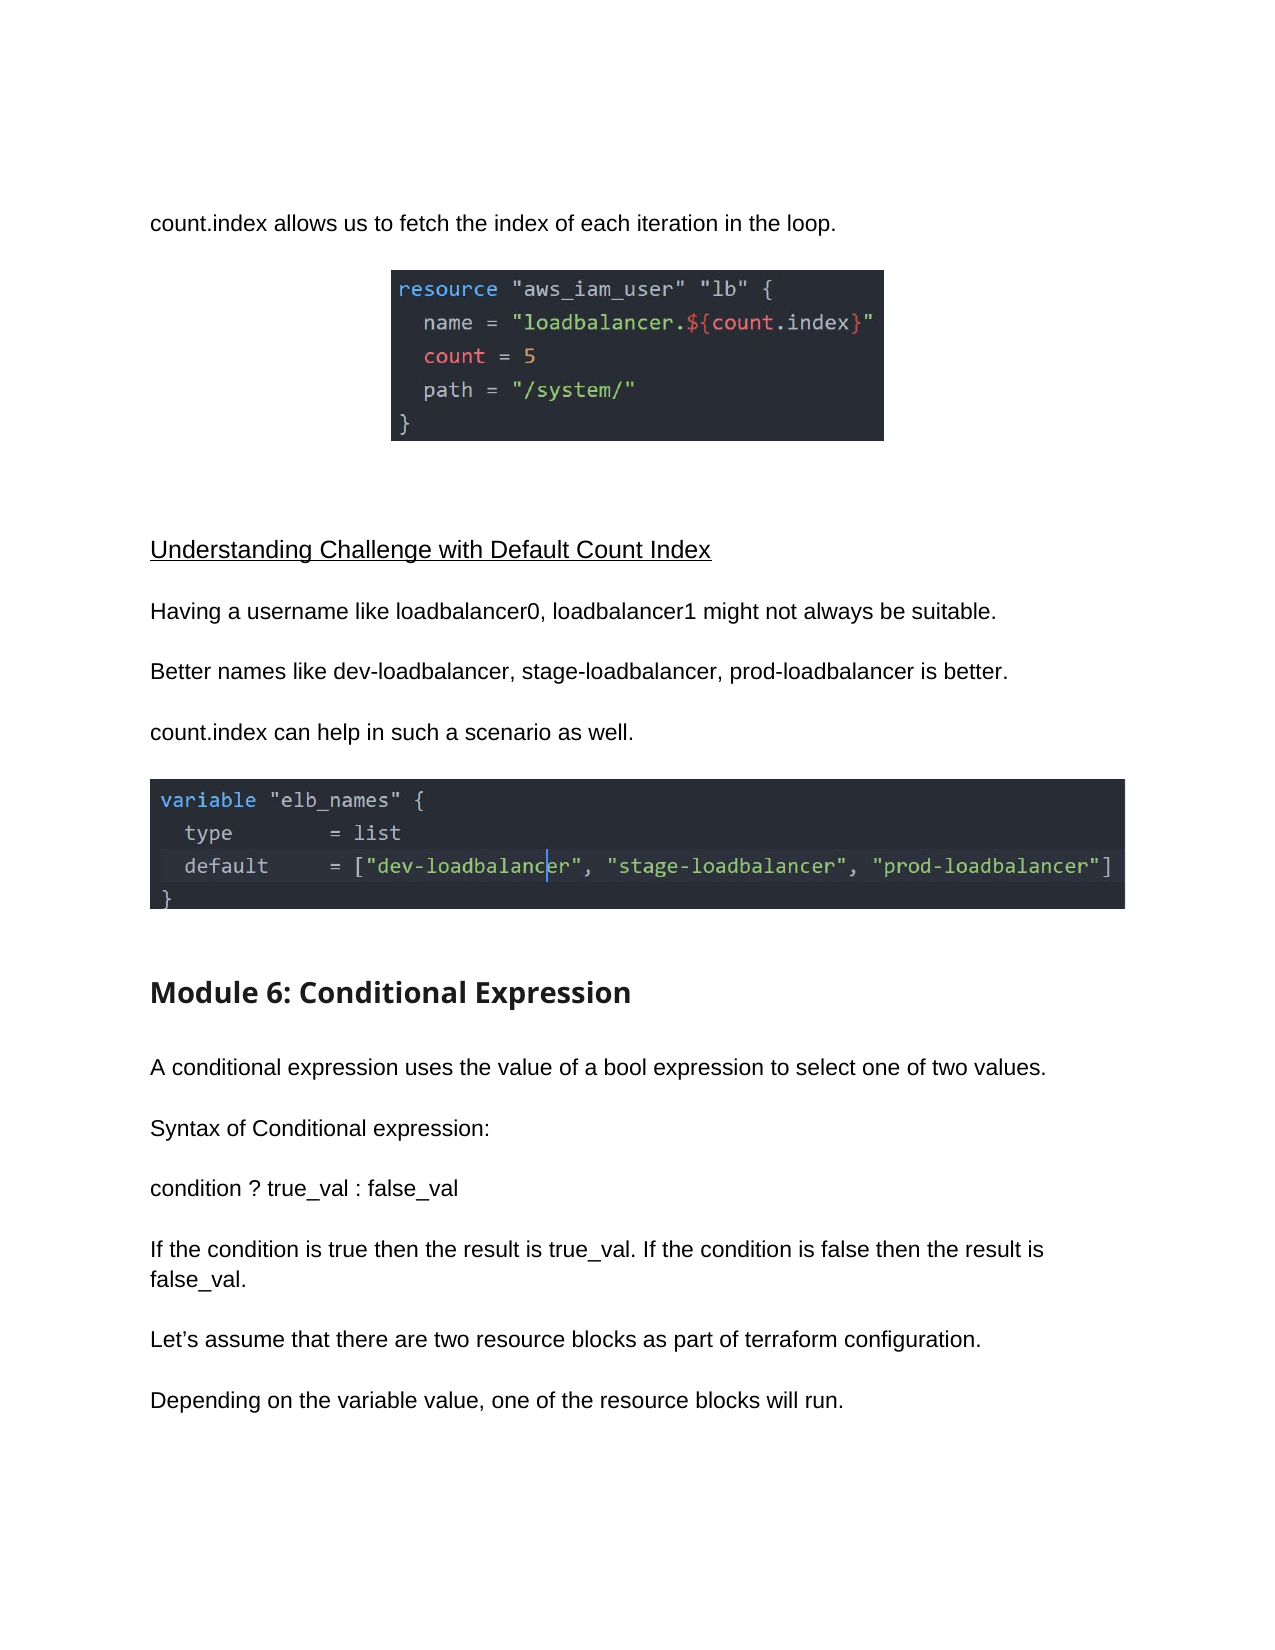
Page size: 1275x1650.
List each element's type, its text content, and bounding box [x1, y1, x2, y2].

text condition ? true_val : false_val [150, 1175, 1125, 1201]
text Understanding Challenge with Default Count Index [150, 534, 1125, 563]
text Better names like dev-loadbalancer, stage-loadbalancer, prod-loadbalancer is better. [150, 658, 1125, 684]
picture [391, 270, 884, 441]
text Depending on the variable value, one of the resource blocks will run. [150, 1387, 1125, 1413]
text Let’s assume that there are two resource blocks as part of terraform configuration. [150, 1326, 1125, 1352]
subtitle Module 6: Conditional Expression [149, 972, 1125, 1012]
text Having a username like loadbalancer0, loadbalancer1 might not always be suitable. [150, 598, 1125, 624]
text Syntax of Conditional expression: [150, 1115, 1125, 1141]
text count.index allows us to fetch the index of each iteration in the loop. [150, 210, 1125, 237]
picture [150, 779, 1125, 909]
text count.index can help in such a scenario as well. [150, 719, 1125, 745]
text A conditional expression uses the value of a bool expression to select one of two values. [150, 1054, 1125, 1081]
text If the condition is true then the result is true_val. If the condition is false then the result is false_val. [150, 1236, 1125, 1292]
